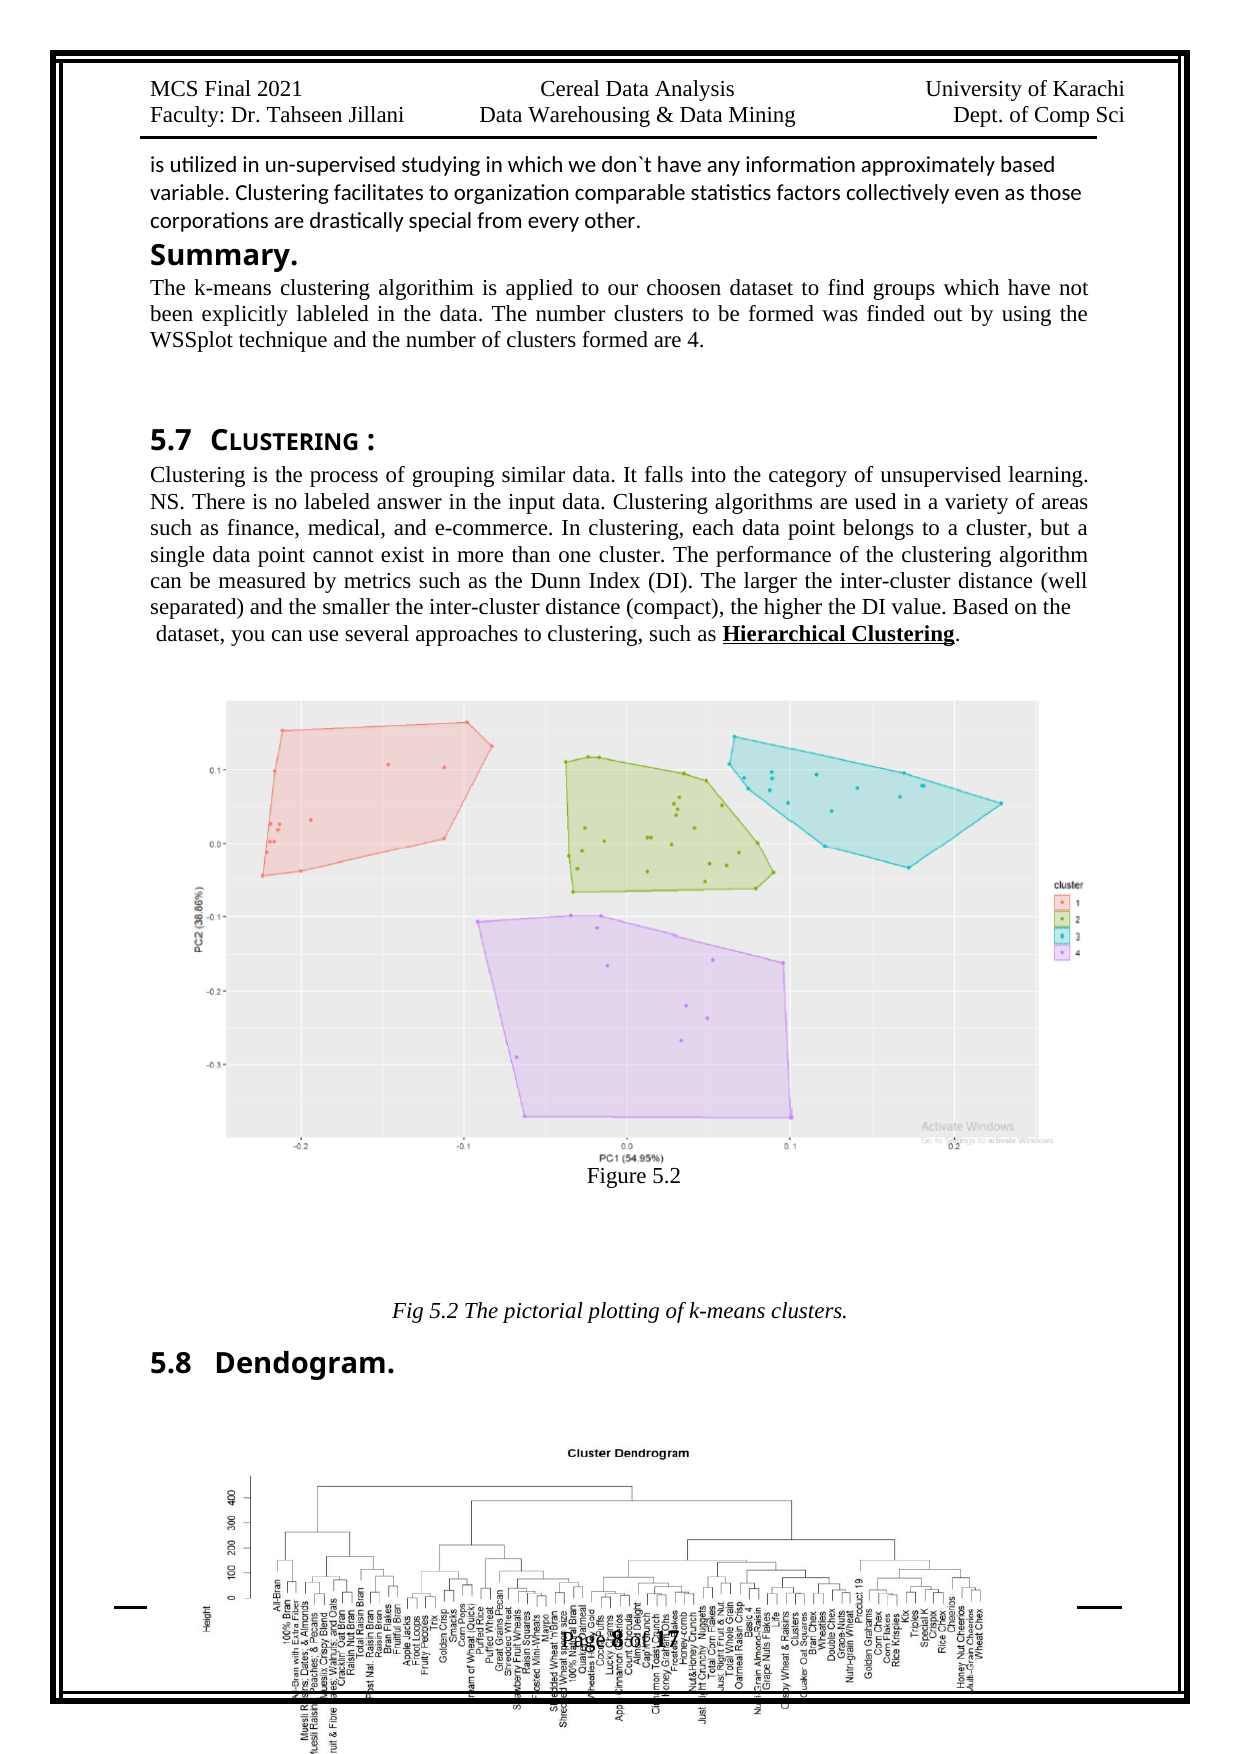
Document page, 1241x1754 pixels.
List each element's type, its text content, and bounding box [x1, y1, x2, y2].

text 5.8 Dendogram. [150, 1343, 1090, 1382]
text The k-means clustering algorithim is applied to our choosen dataset to find groups which have not been explicitly lableled in the data. The number clusters to be formed was finded out by using the WSSplot technique and the number of clusters formed are 4. [150, 274, 1090, 353]
picture [168, 1429, 1056, 1691]
text Clustering is the process of grouping similar data. It falls into the category of unsupervised learning. NS. There is no labeled answer in the input data. Clustering algorithms are used in a variety of areas such as finance, medical, and e-commerce. In clustering, each data point belongs to a cluster, but a single data point cannot exist in more than one cluster. The performance of the clustering algorithm can be measured by metrics such as the Dunn Index (DI). The larger the inter-cluster distance (well separated) and the smaller the inter-cluster distance (compact), the higher the DI value. Based on the [150, 462, 1090, 620]
picture [168, 1694, 1056, 1698]
picture [168, 1704, 1056, 1754]
picture [166, 675, 1106, 1184]
text Fig 5.2 The pictorial plotting of k-means clusters. [150, 1298, 1090, 1324]
subtitle Clustering : [150, 419, 1090, 458]
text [150, 150, 1090, 234]
text dataset, you can use several approaches to clustering, such as Hierarchical Clustering. [150, 620, 1090, 646]
text Summary. [150, 234, 1090, 274]
